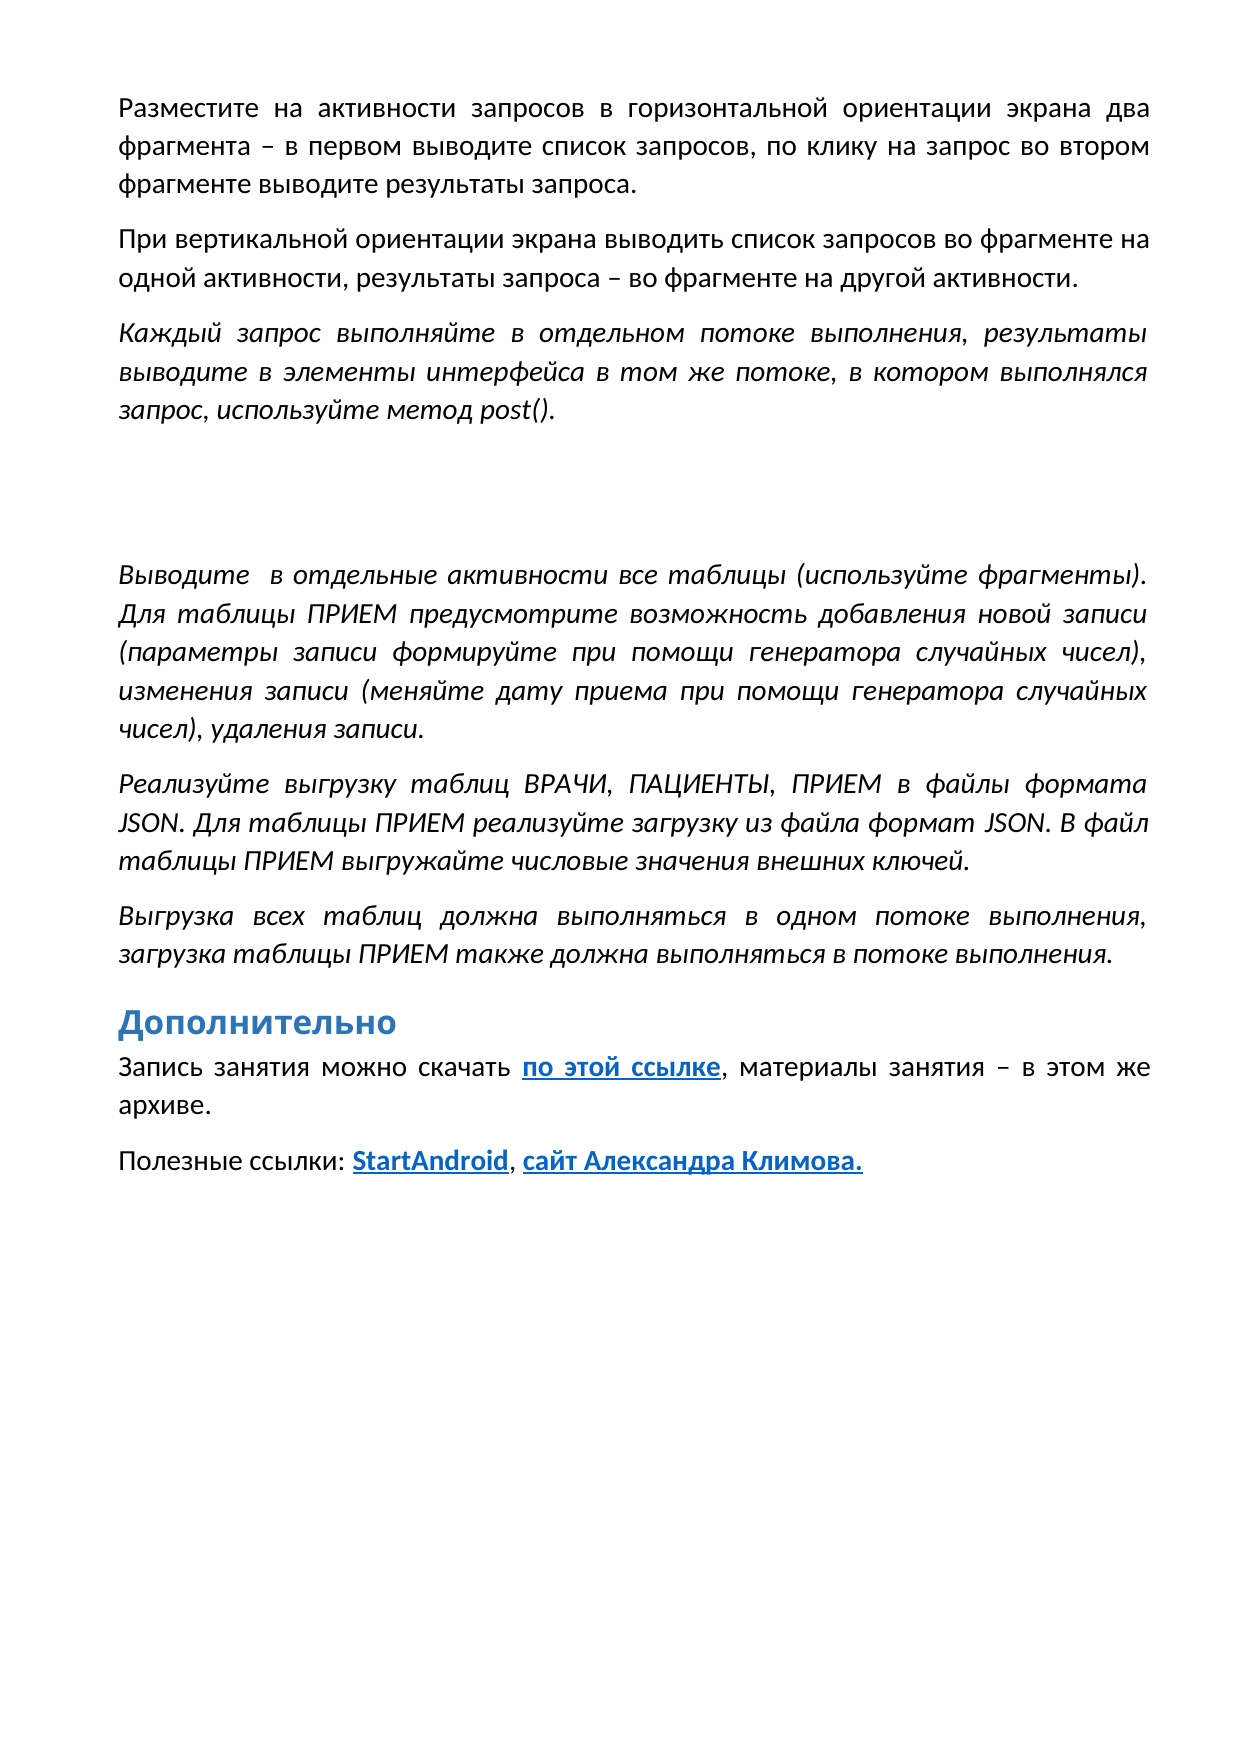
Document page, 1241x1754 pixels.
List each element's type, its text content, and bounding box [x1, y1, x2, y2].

text Разместите на активности запросов в горизонтальной ориентации экрана два фрагмента – в первом выводите список запросов, по клику на запрос во втором фрагменте выводите результаты запроса. [118, 89, 1152, 201]
text Каждый запрос выполняйте в отдельном потоке выполнения, результаты выводите в элементы интерфейса в том же потоке, в котором выполнялся запрос, используйте метод post(). [118, 314, 1152, 427]
text Выгрузка всех таблиц должна выполняться в одном потоке выполнения, загрузка таблицы ПРИЕМ также должна выполняться в потоке выполнения. [118, 897, 1152, 971]
subtitle Дополнительно [118, 999, 1152, 1044]
text Запись занятия можно скачать по этой ссылке, материалы занятия – в этом же архиве. [118, 1048, 1152, 1122]
text Реализуйте выгрузку таблиц ВРАЧИ, ПАЦИЕНТЫ, ПРИЕМ в файлы формата JSON. Для таблицы ПРИЕМ реализуйте загрузку из файла формат JSON. В файл таблицы ПРИЕМ выгружайте числовые значения внешних ключей. [118, 765, 1152, 878]
text При вертикальной ориентации экрана выводить список запросов во фрагменте на одной активности, результаты запроса – во фрагменте на другой активности. [118, 221, 1152, 295]
text Выводите в отдельные активности все таблицы (используйте фрагменты). Для таблицы ПРИЕМ предусмотрите возможность добавления новой записи (параметры записи формируйте при помощи генератора случайных чисел), изменения записи (меняйте дату приема при помощи генератора случайных чисел), удаления записи. [118, 556, 1152, 746]
text Полезные ссылки: StartAndroid, сайт Александра Климова. [118, 1142, 1152, 1177]
